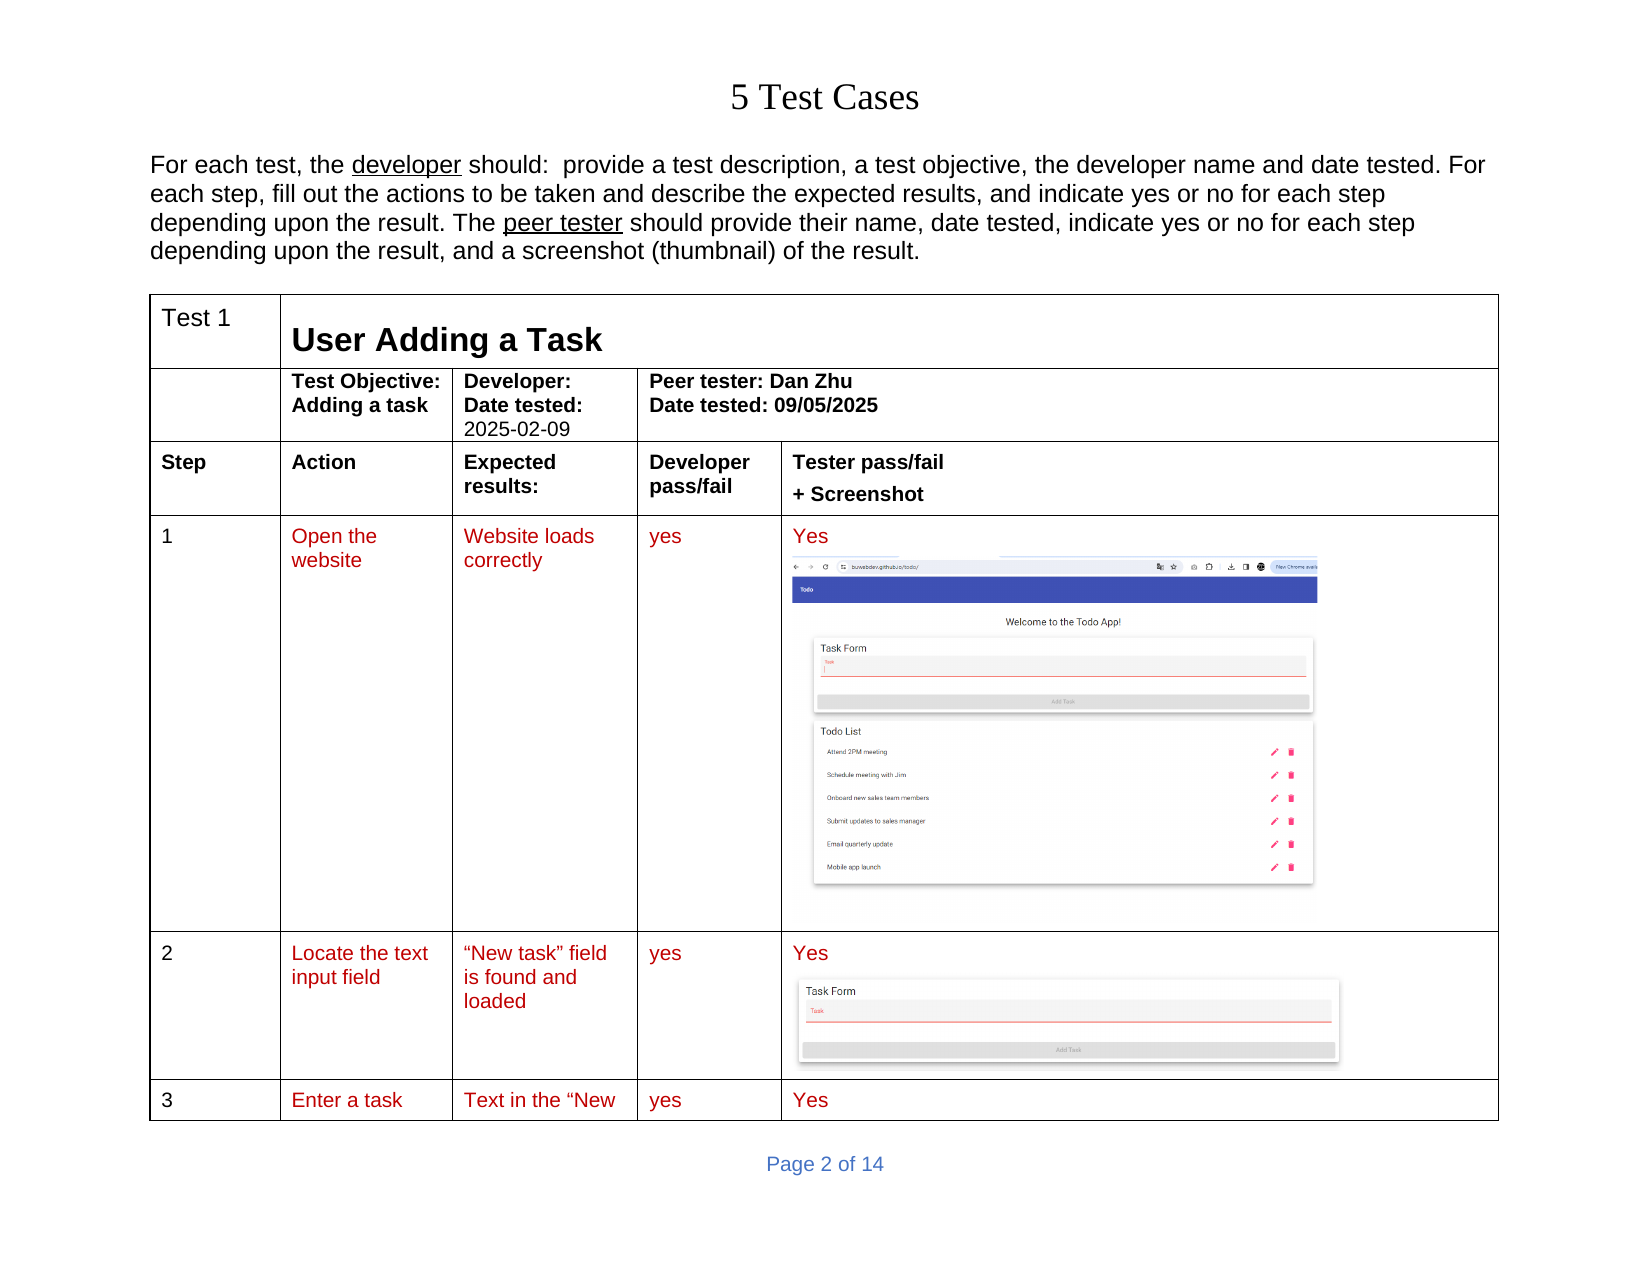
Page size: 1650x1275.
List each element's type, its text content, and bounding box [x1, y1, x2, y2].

table_cell yes [638, 932, 781, 1078]
table_cell Open the website [281, 516, 452, 931]
text For each test, the developer should: provide a test description, a test objective, the developer name and date tested. For each step, fill out the actions to be taken and describe the expected results, and indicate yes or no for each step depending upon the result. The peer tester should provide their name, date tested, indicate yes or no for each step depending upon the result, and a screenshot (thumbnail) of the result. [150, 150, 1500, 265]
table_cell yes [638, 1080, 781, 1120]
table_cell Developer pass/fail [638, 442, 781, 514]
table_cell “New task” field is found and loaded [453, 932, 637, 1078]
table_cell Yes [782, 1080, 1498, 1120]
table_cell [281, 1080, 452, 1120]
table_cell 1 [151, 516, 280, 931]
table_cell 2 [151, 932, 280, 1078]
table_header Test 1 [151, 295, 280, 368]
table_cell Action [281, 442, 452, 514]
table_cell Tester pass/fail + Screenshot [782, 442, 1498, 514]
table_cell Step [151, 442, 280, 514]
table_cell yes [638, 516, 781, 931]
picture [792, 556, 1318, 923]
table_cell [453, 1080, 637, 1120]
table_cell Yes [782, 932, 1498, 1078]
table_cell Expected results: [453, 442, 637, 514]
table_cell 3 [151, 1080, 280, 1120]
table_header User Adding a Task [281, 295, 1498, 368]
table_cell Test Objective: Adding a task [281, 369, 452, 441]
picture [792, 972, 1344, 1071]
table_cell Locate the text input field [281, 932, 452, 1078]
table_cell Peer tester: Dan Zhu Date tested: 09/05/2025 [638, 369, 1498, 441]
table_cell Website loads correctly [453, 516, 637, 931]
table_cell [151, 369, 280, 441]
table_cell Yes [782, 516, 1498, 931]
table_cell Developer: Date tested: 2025-02-09 [453, 369, 637, 441]
